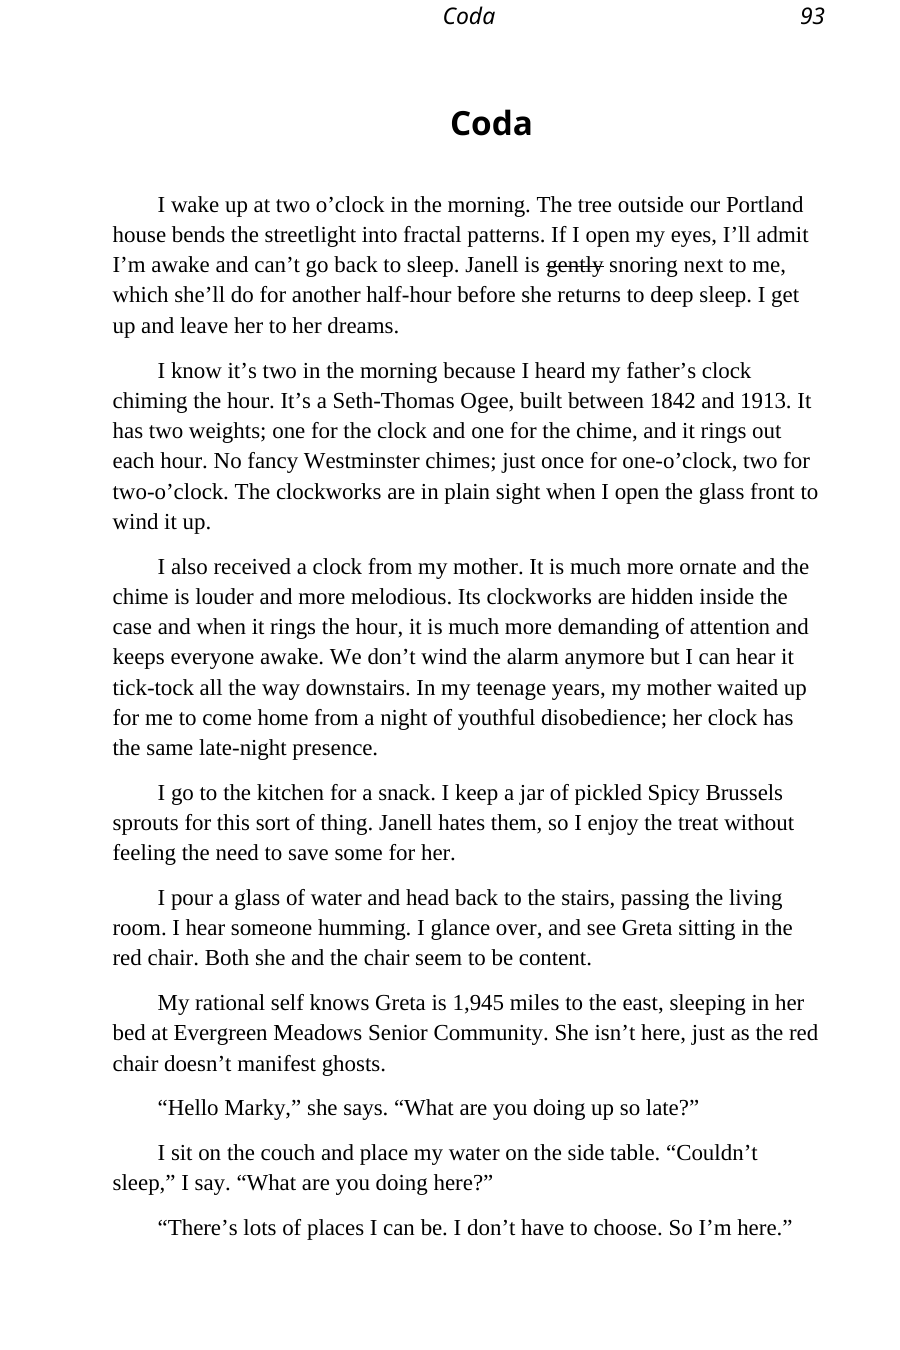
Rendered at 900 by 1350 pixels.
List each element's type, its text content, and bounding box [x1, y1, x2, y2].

text I also received a clock from my mother. It is much more ornate and the chime is louder and more melodious. Its clockworks are hidden inside the case and when it rings the hour, it is much more demanding of attention and keeps everyone awake. We don’t wind the alarm anymore but I can hear it tick-tock all the way downstairs. In my teenage years, my mother waited up for me to come home from a night of youthful disobedience; her clock has the same late-night presence. [112, 553, 825, 760]
text I pour a glass of water and head back to the stairs, passing the living room. I hear someone humming. I glance over, and see Greta sitting in the red chair. Both she and the chair seem to be content. [112, 884, 825, 971]
subtitle Coda [112, 100, 825, 146]
text I sit on the couch and place my water on the side table. “Couldn’t sleep,” I say. “What are you doing here?” [112, 1139, 825, 1196]
text I go to the kitchen for a snack. I keep a jar of pickled Spicy Brussels sprouts for this sort of thing. Janell hates them, so I enjoy the treat without feeling the need to save some for her. [112, 779, 825, 866]
text I know it’s two in the morning because I heard my father’s clock chiming the hour. It’s a Seth-Thomas Ogee, built between 1842 and 1913. It has two weights; one for the clock and one for the chime, and it rings out each hour. No fancy Westminster chimes; just once for one-o’clock, two for two-o’clock. The clockworks are in plain sight when I open the glass front to wind it up. [112, 357, 825, 534]
text “Hello Marky,” she says. “What are you doing up so late?” [112, 1094, 825, 1121]
text “There’s lots of places I can be. I don’t have to choose. So I’m here.” [112, 1214, 825, 1241]
text I wake up at two o’clock in the morning. The tree outside our Portland house bends the streetlight into fractal patterns. If I open my eyes, I’ll admit I’m awake and can’t go back to sleep. Janell is gently snoring next to me, which she’ll do for another half-hour before she returns to deep sleep. I get up and leave her to her dreams. [112, 191, 825, 338]
text My rational self knows Greta is 1,945 miles to the east, sleeping in her bed at Evergreen Meadows Senior Community. She isn’t here, just as the red chair doesn’t manifest ghosts. [112, 989, 825, 1076]
